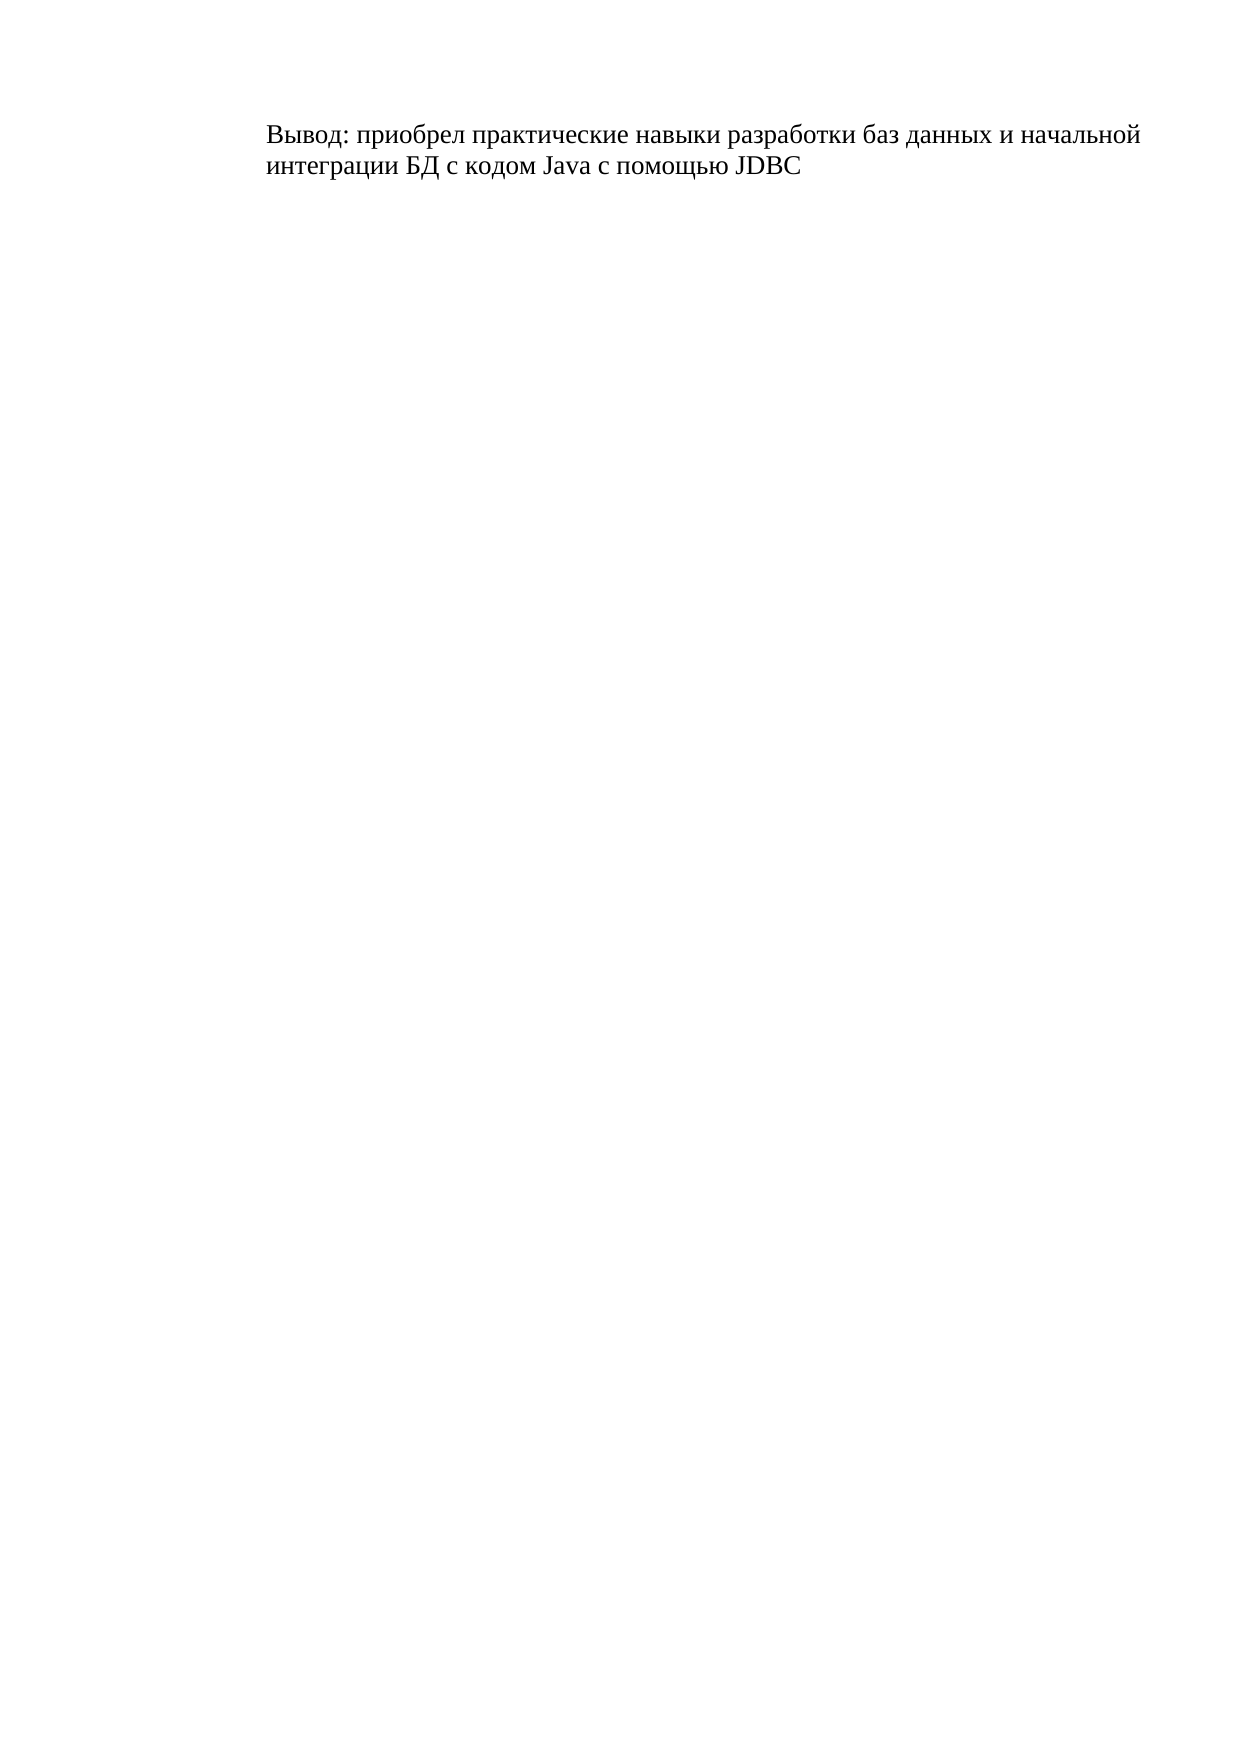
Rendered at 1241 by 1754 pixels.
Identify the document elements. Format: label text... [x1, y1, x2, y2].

text Вывод: приобрел практические навыки разработки баз данных и начальной интеграции БД с кодом Java с помощью JDBC [266, 118, 1152, 180]
